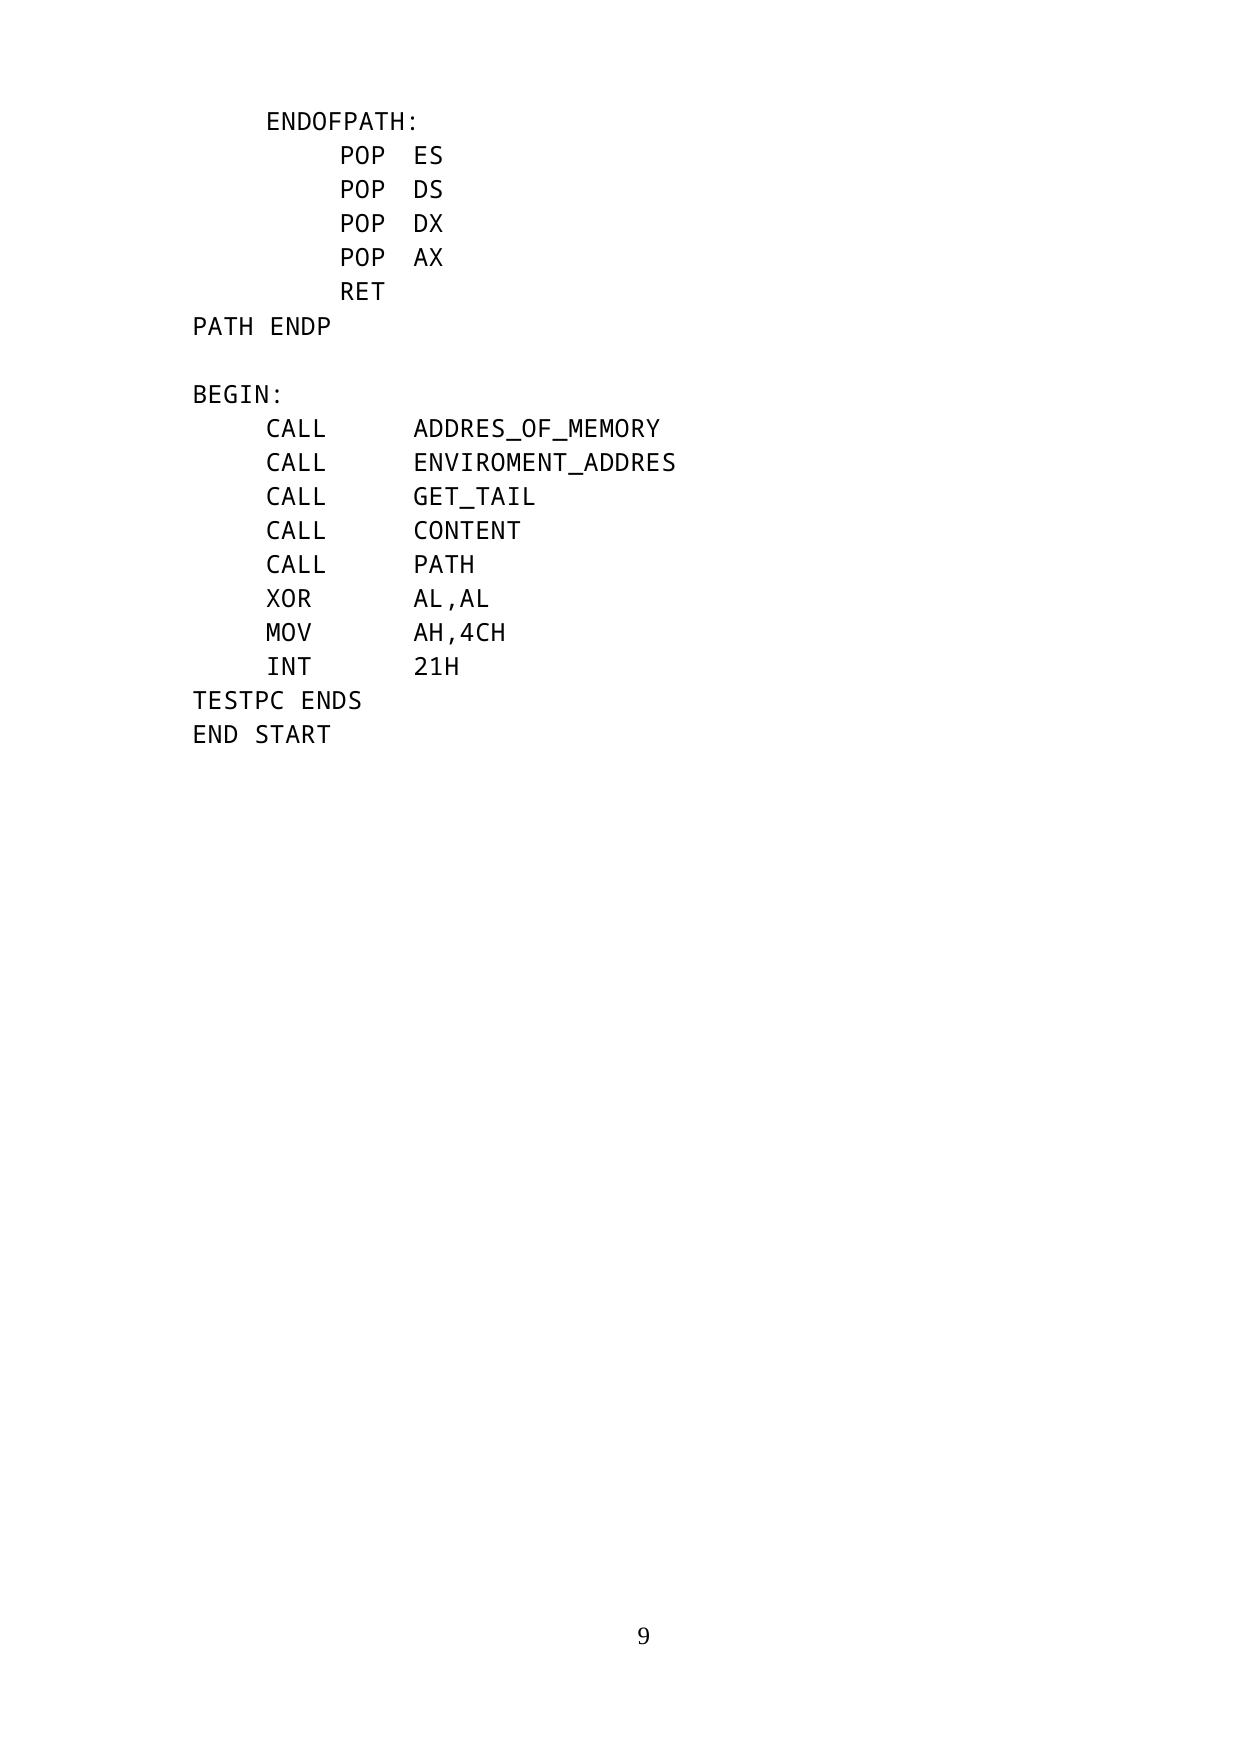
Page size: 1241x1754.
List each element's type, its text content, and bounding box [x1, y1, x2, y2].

text int 21h [118, 649, 1169, 683]
text PATH ENDP [118, 308, 1169, 342]
text call ENVIROMENT_ADDRES [118, 444, 1169, 478]
text endofpath: [118, 104, 1169, 138]
text xor AL,AL [118, 581, 1169, 615]
text call GET_TAIL [118, 478, 1169, 512]
text call ADDRES_OF_MEMORY [118, 410, 1169, 444]
text END START [118, 717, 1169, 751]
text call CONTENT [118, 512, 1169, 547]
text pop DS [118, 172, 1169, 206]
text pop AX [118, 240, 1169, 274]
text pop ES [118, 138, 1169, 172]
text mov AH,4Ch [118, 615, 1169, 649]
text BEGIN: [118, 376, 1169, 410]
text ret [118, 274, 1169, 308]
text pop DX [118, 206, 1169, 240]
text call PATH [118, 547, 1169, 581]
text TESTPC ENDS [118, 683, 1169, 717]
